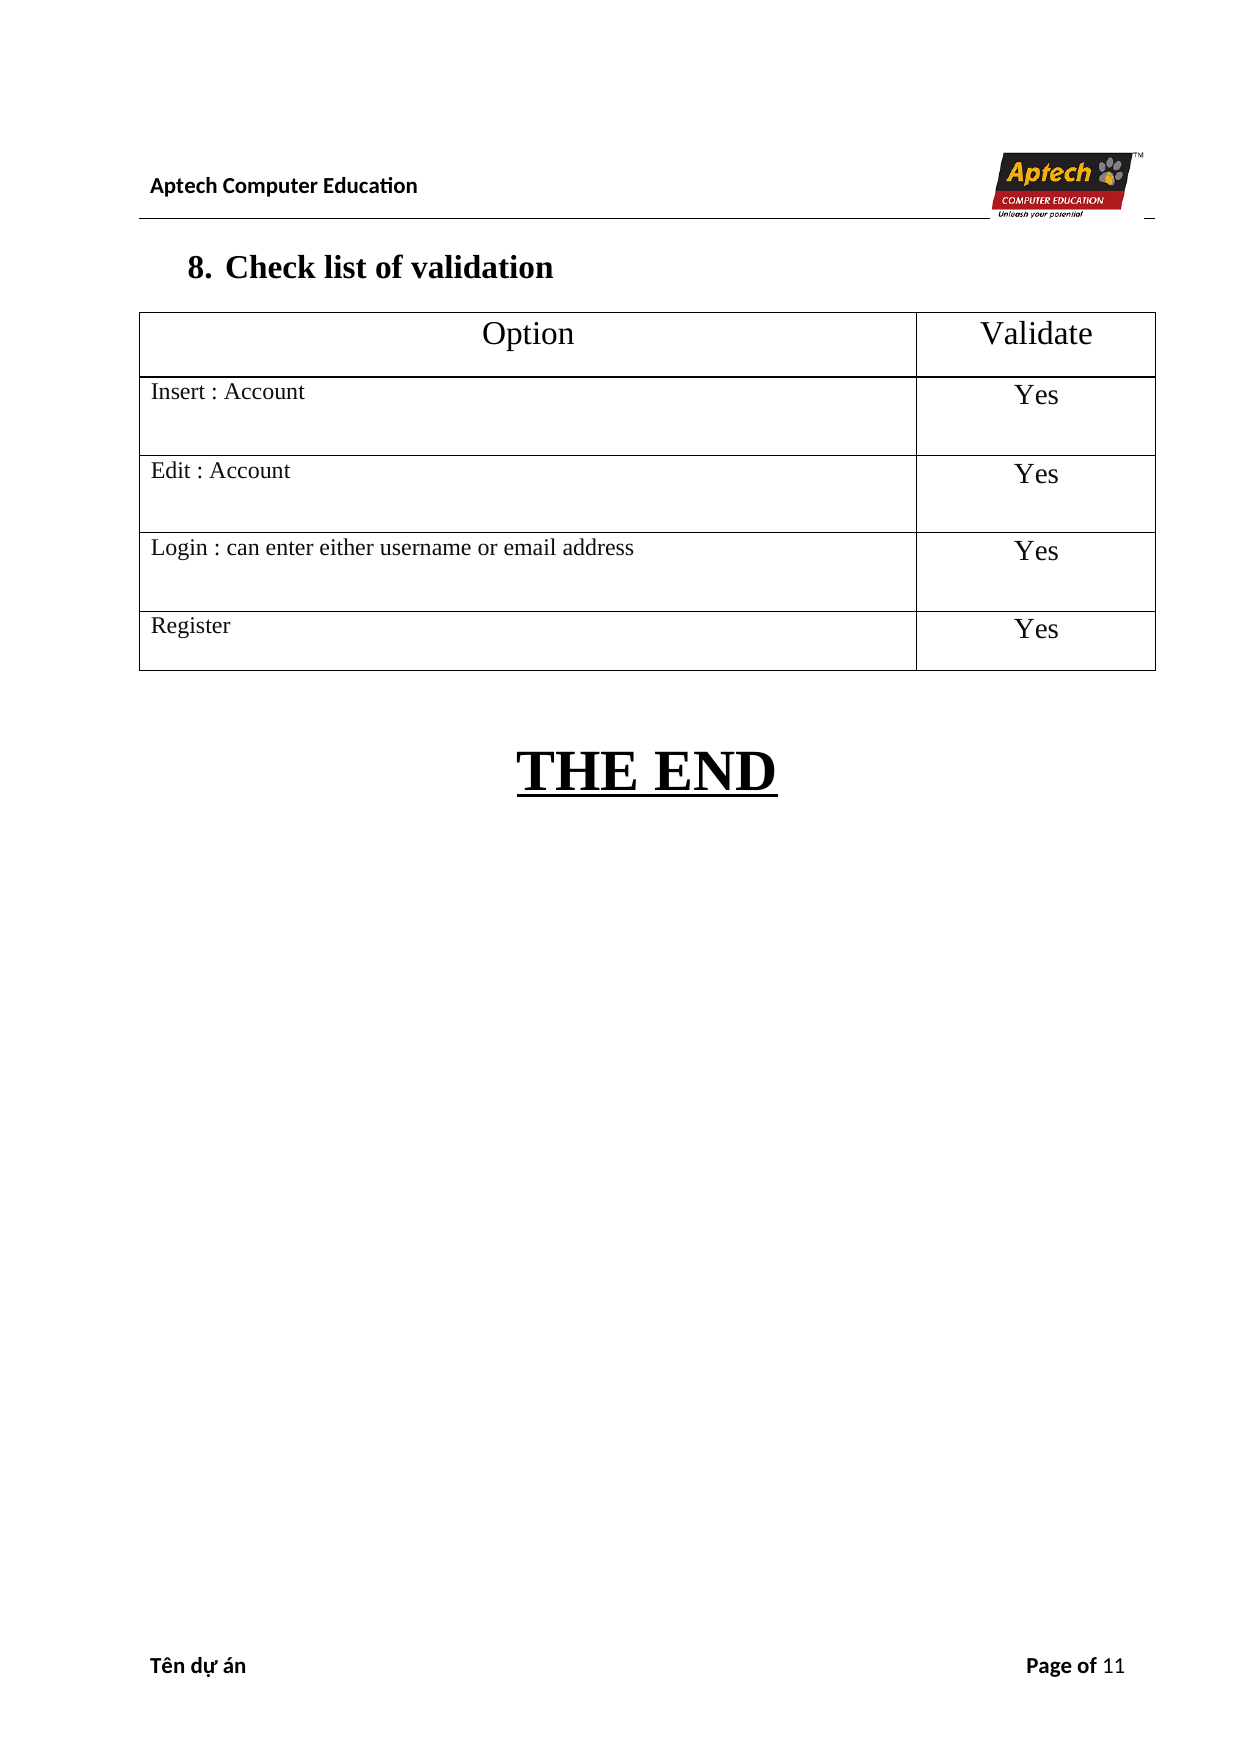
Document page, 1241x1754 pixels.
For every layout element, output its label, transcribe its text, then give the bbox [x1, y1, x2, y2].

table_cell Login : can enter either username or email address [140, 533, 916, 611]
table_cell Insert : Account [140, 378, 916, 455]
text THE END [150, 736, 1144, 803]
picture [990, 152, 1144, 219]
table_cell Yes [917, 456, 1155, 532]
list Check list of validation [187, 247, 1144, 286]
table_header Option [140, 313, 916, 376]
table_cell Register [140, 612, 916, 670]
table_cell Edit : Account [140, 456, 916, 532]
table_cell Yes [917, 533, 1155, 611]
table_cell Yes [917, 378, 1155, 455]
table_header Validate [917, 313, 1155, 376]
table_cell Yes [917, 612, 1155, 670]
